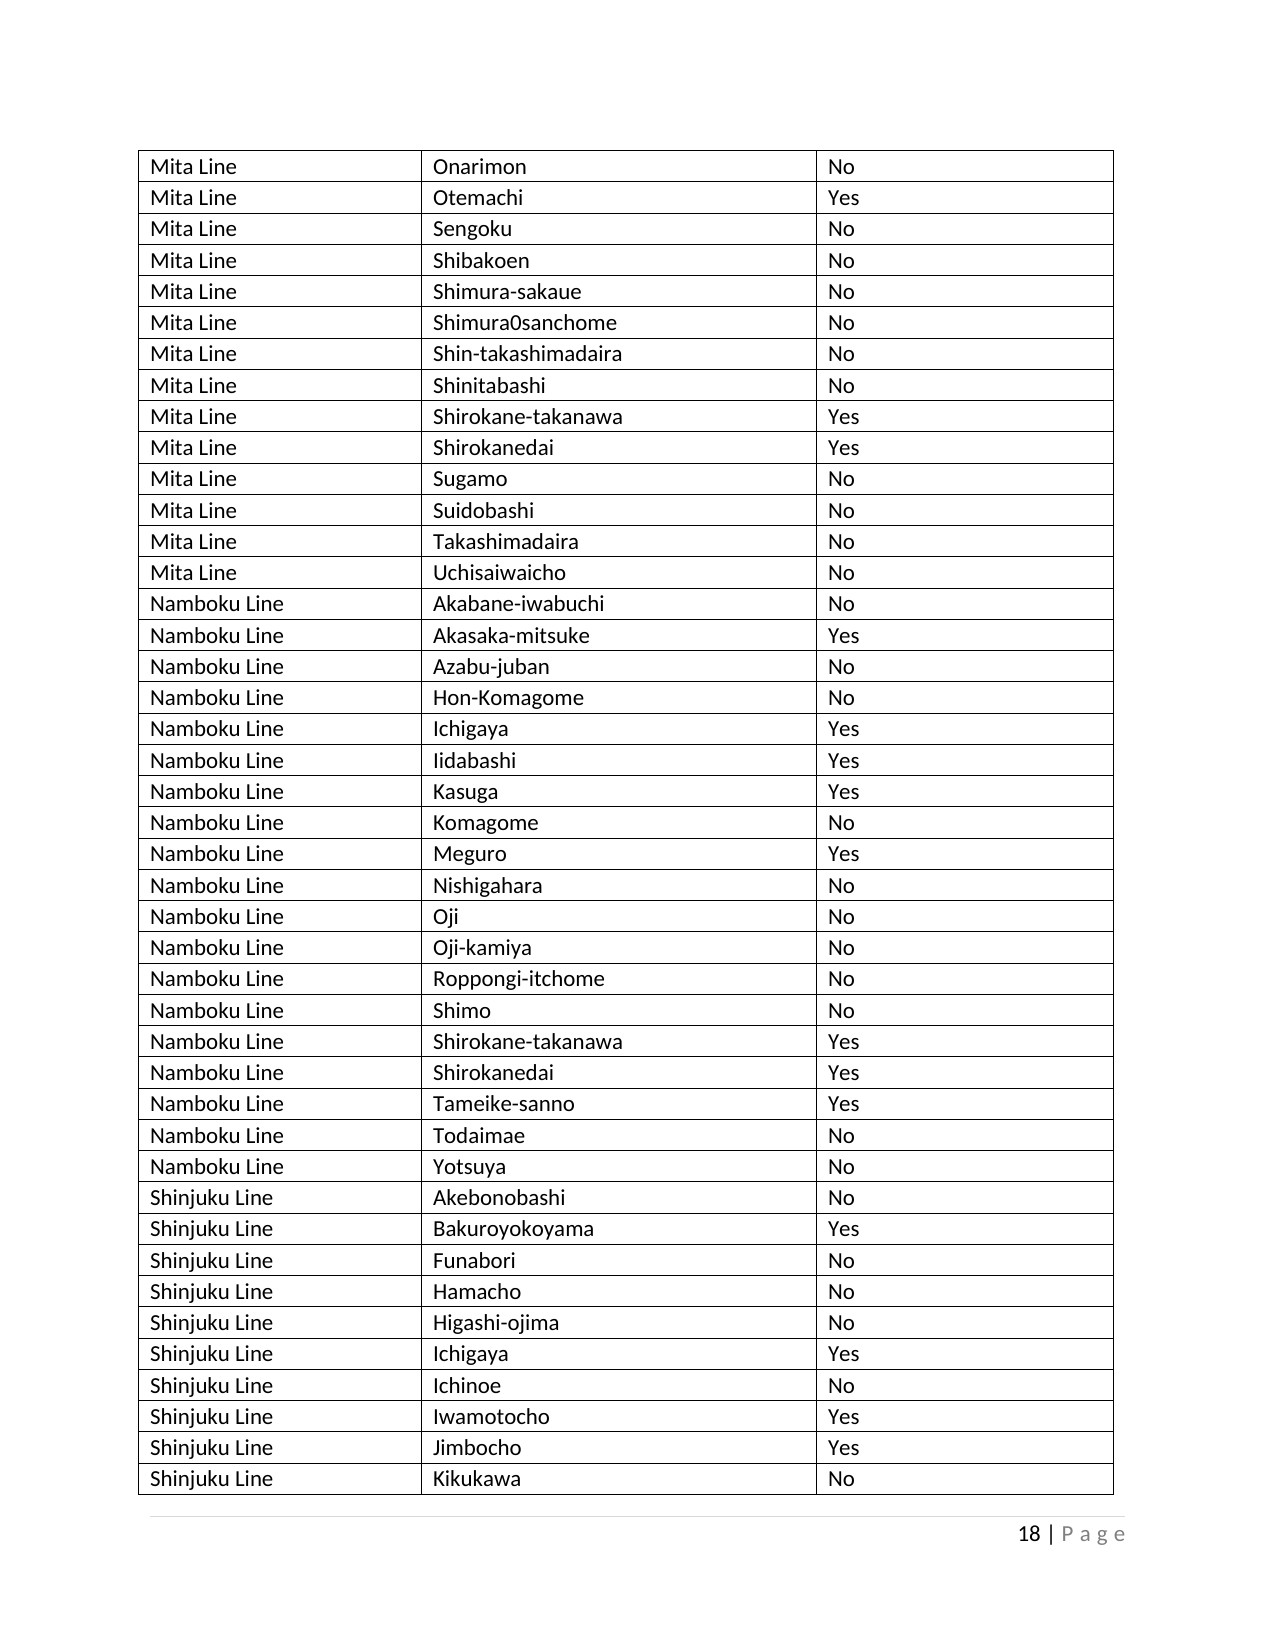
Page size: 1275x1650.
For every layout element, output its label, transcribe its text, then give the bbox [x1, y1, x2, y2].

table_cell Uchisaiwaicho [422, 557, 816, 587]
table_cell Shimo [422, 995, 816, 1025]
table_cell Hon-Komagome [422, 682, 816, 712]
table_cell No [817, 557, 1113, 587]
table_cell Yes [817, 1432, 1113, 1462]
table_cell No [817, 370, 1113, 400]
table_cell No [817, 995, 1113, 1025]
table_cell Yes [817, 839, 1113, 869]
table_cell Bakuroyokoyama [422, 1214, 816, 1244]
table_cell Namboku Line [139, 1026, 421, 1056]
table_cell Jimbocho [422, 1432, 816, 1462]
table_cell Funabori [422, 1245, 816, 1275]
table_cell Namboku Line [139, 620, 421, 650]
table_cell No [817, 1370, 1113, 1400]
table_cell Namboku Line [139, 682, 421, 712]
table_cell No [817, 932, 1113, 962]
table_cell No [817, 307, 1113, 337]
table_cell Mita Line [139, 307, 421, 337]
table_cell Shirokane-takanawa [422, 401, 816, 431]
table_cell Mita Line [139, 432, 421, 462]
table_cell Yes [817, 182, 1113, 212]
table_cell Otemachi [422, 182, 816, 212]
table_cell Shirokane-takanawa [422, 1026, 816, 1056]
table_cell No [817, 1276, 1113, 1306]
table_cell No [817, 339, 1113, 369]
table_cell No [817, 526, 1113, 556]
table_cell Shimura0sanchome [422, 307, 816, 337]
table_cell Mita Line [139, 214, 421, 244]
table_cell Yes [817, 1026, 1113, 1056]
table_cell Shinjuku Line [139, 1339, 421, 1369]
table_cell No [817, 870, 1113, 900]
table_cell Shinjuku Line [139, 1276, 421, 1306]
table_cell Komagome [422, 807, 816, 837]
table_cell No [817, 464, 1113, 494]
table_cell Oji [422, 901, 816, 931]
table_cell Shinjuku Line [139, 1401, 421, 1431]
table_cell Shirokanedai [422, 432, 816, 462]
table_cell Namboku Line [139, 1089, 421, 1119]
table_cell Suidobashi [422, 495, 816, 525]
table_cell Todaimae [422, 1120, 816, 1150]
table_cell No [817, 589, 1113, 619]
table_cell Akebonobashi [422, 1182, 816, 1212]
table_cell Namboku Line [139, 714, 421, 744]
table_cell No [817, 151, 1113, 181]
table_cell Ichigaya [422, 714, 816, 744]
table_cell Namboku Line [139, 1120, 421, 1150]
table_cell Meguro [422, 839, 816, 869]
table_cell Mita Line [139, 370, 421, 400]
table_cell Mita Line [139, 495, 421, 525]
table_cell No [817, 1464, 1113, 1494]
table_cell Hamacho [422, 1276, 816, 1306]
table_cell Nishigahara [422, 870, 816, 900]
table_cell Kasuga [422, 776, 816, 806]
table_cell Mita Line [139, 151, 421, 181]
table_cell Mita Line [139, 526, 421, 556]
table_cell Yes [817, 1057, 1113, 1087]
table_cell Yes [817, 1401, 1113, 1431]
table_cell No [817, 214, 1113, 244]
table_cell Shinjuku Line [139, 1307, 421, 1337]
table_cell Mita Line [139, 557, 421, 587]
table_cell Mita Line [139, 401, 421, 431]
table_cell Namboku Line [139, 870, 421, 900]
table_cell Yotsuya [422, 1151, 816, 1181]
table_cell Yes [817, 714, 1113, 744]
table_cell No [817, 682, 1113, 712]
table_cell Shinjuku Line [139, 1245, 421, 1275]
table_cell Namboku Line [139, 839, 421, 869]
table_cell No [817, 651, 1113, 681]
table_cell No [817, 495, 1113, 525]
table_cell Azabu-juban [422, 651, 816, 681]
table_cell Higashi-ojima [422, 1307, 816, 1337]
table_cell Shimura-sakaue [422, 276, 816, 306]
table_cell No [817, 1245, 1113, 1275]
table_cell No [817, 245, 1113, 275]
table_cell Yes [817, 1089, 1113, 1119]
table_cell Mita Line [139, 245, 421, 275]
table_cell Namboku Line [139, 1151, 421, 1181]
table_cell Shibakoen [422, 245, 816, 275]
table_cell Yes [817, 401, 1113, 431]
table_cell Sugamo [422, 464, 816, 494]
table_cell Namboku Line [139, 651, 421, 681]
table_cell Akasaka-mitsuke [422, 620, 816, 650]
table_cell Roppongi-itchome [422, 964, 816, 994]
table_cell Sengoku [422, 214, 816, 244]
table_cell No [817, 807, 1113, 837]
table_cell Namboku Line [139, 589, 421, 619]
table_cell Shin-takashimadaira [422, 339, 816, 369]
table_cell Shinitabashi [422, 370, 816, 400]
table_cell Oji-kamiya [422, 932, 816, 962]
table_cell Shinjuku Line [139, 1464, 421, 1494]
table_cell Mita Line [139, 182, 421, 212]
table_cell Yes [817, 620, 1113, 650]
table_cell Namboku Line [139, 964, 421, 994]
table_cell Shinjuku Line [139, 1182, 421, 1212]
table_cell Yes [817, 432, 1113, 462]
table_cell Akabane-iwabuchi [422, 589, 816, 619]
table_cell Yes [817, 1339, 1113, 1369]
table_cell No [817, 1120, 1113, 1150]
table_cell Yes [817, 745, 1113, 775]
table_cell Namboku Line [139, 901, 421, 931]
table_cell Mita Line [139, 276, 421, 306]
table_cell Ichigaya [422, 1339, 816, 1369]
table_cell Tameike-sanno [422, 1089, 816, 1119]
table_cell Namboku Line [139, 776, 421, 806]
table_cell Iidabashi [422, 745, 816, 775]
table_cell Kikukawa [422, 1464, 816, 1494]
table_cell Shirokanedai [422, 1057, 816, 1087]
table_cell Onarimon [422, 151, 816, 181]
table_cell Namboku Line [139, 1057, 421, 1087]
table_cell No [817, 1182, 1113, 1212]
table_cell Namboku Line [139, 745, 421, 775]
table_cell No [817, 964, 1113, 994]
table_cell Shinjuku Line [139, 1370, 421, 1400]
table_cell Shinjuku Line [139, 1214, 421, 1244]
table_cell No [817, 276, 1113, 306]
table_cell No [817, 1307, 1113, 1337]
table_cell Iwamotocho [422, 1401, 816, 1431]
table_cell Mita Line [139, 464, 421, 494]
table_cell Yes [817, 776, 1113, 806]
table_cell Mita Line [139, 339, 421, 369]
table_cell No [817, 1151, 1113, 1181]
table_cell No [817, 901, 1113, 931]
table_cell Namboku Line [139, 807, 421, 837]
table_cell Namboku Line [139, 995, 421, 1025]
table_cell Namboku Line [139, 932, 421, 962]
table_cell Takashimadaira [422, 526, 816, 556]
table_cell Ichinoe [422, 1370, 816, 1400]
table_cell Shinjuku Line [139, 1432, 421, 1462]
table_cell Yes [817, 1214, 1113, 1244]
